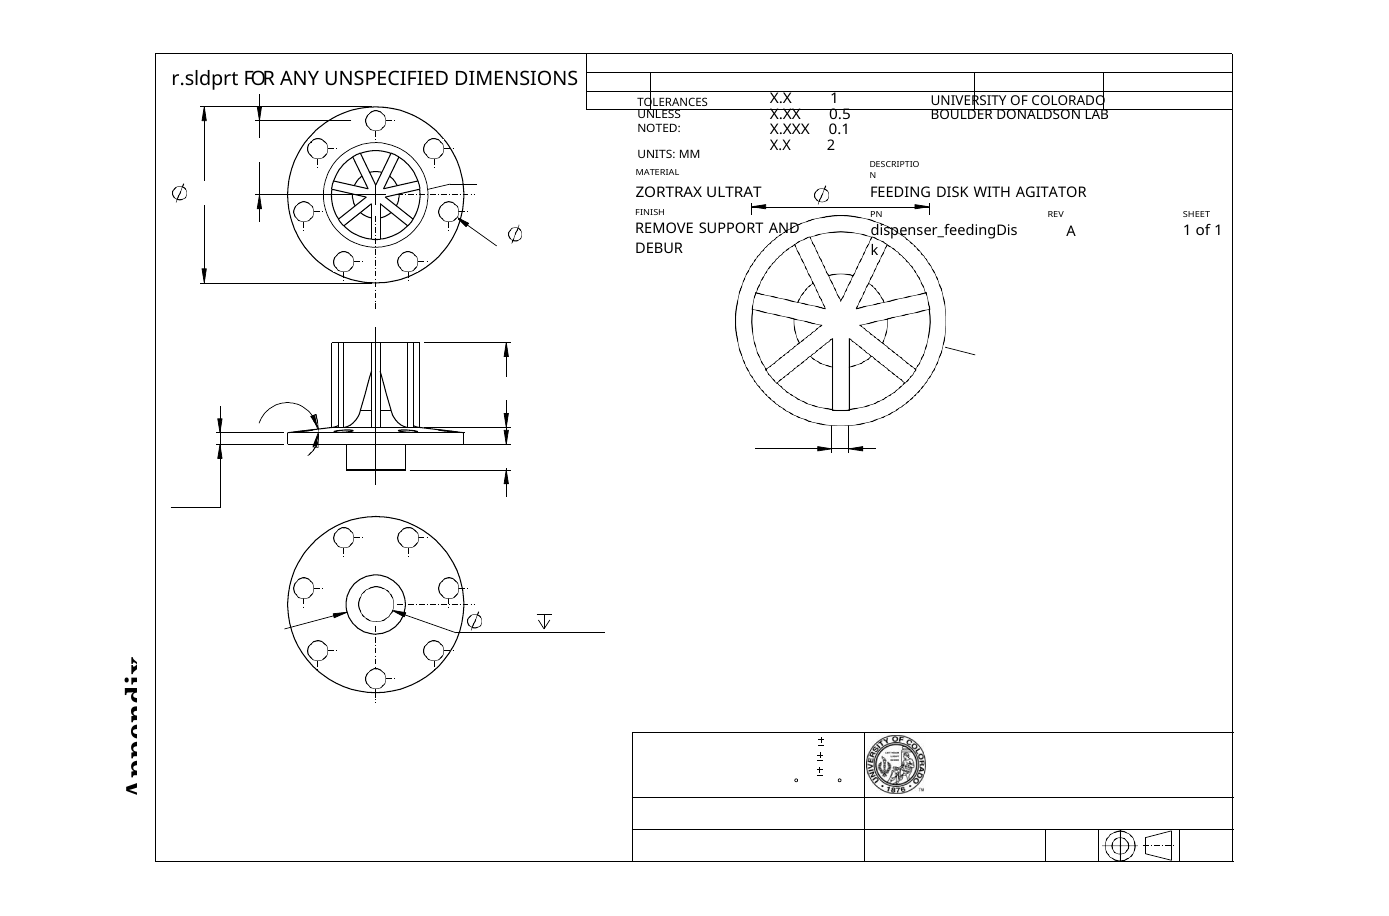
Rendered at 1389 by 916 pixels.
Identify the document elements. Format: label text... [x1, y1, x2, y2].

picture [293, 201, 314, 222]
picture [397, 527, 419, 548]
picture [814, 201, 829, 205]
text ZORTRAX ULTRAT FEEDING DISK WITH AGITATOR [635, 181, 1245, 201]
picture [358, 586, 394, 622]
text UNITS: MM [637, 146, 713, 161]
picture [365, 110, 386, 131]
picture [365, 668, 386, 689]
text TOLERANCES UNLESS NOTED: [637, 95, 713, 136]
text DESCRIPTION [869, 158, 926, 181]
text X.XX 0.5 [769, 107, 851, 122]
picture [307, 640, 328, 661]
text 1 of 1 [1183, 220, 1245, 240]
picture [313, 414, 319, 428]
text X.X 1 [769, 91, 851, 107]
picture [735, 215, 946, 426]
picture [307, 445, 319, 456]
text UNIVERSITY OF COLORADO BOULDER DONALDSON LAB [930, 93, 1163, 123]
picture [467, 611, 482, 631]
picture [866, 735, 926, 794]
picture [508, 224, 522, 244]
picture [333, 527, 354, 548]
picture [1102, 830, 1138, 861]
picture [438, 201, 459, 222]
picture [307, 433, 317, 444]
picture [423, 138, 444, 159]
text X.XXX 0.1 [769, 122, 851, 137]
picture [307, 414, 316, 429]
picture [172, 183, 187, 203]
picture [438, 577, 459, 599]
picture [307, 138, 328, 159]
text dispenser_feedingDisk [870, 220, 1018, 260]
text X.X 2 [769, 137, 851, 153]
text dispenser_feedingDisk_withAgitator.sldprt FOR ANY UNSPECIFIED DIMENSIONS [171, 69, 610, 90]
picture [397, 251, 418, 272]
text REMOVE SUPPORT AND DEBUR [635, 218, 845, 257]
picture [333, 251, 354, 272]
text A [1022, 221, 1076, 240]
picture [293, 577, 314, 599]
picture [423, 640, 444, 661]
